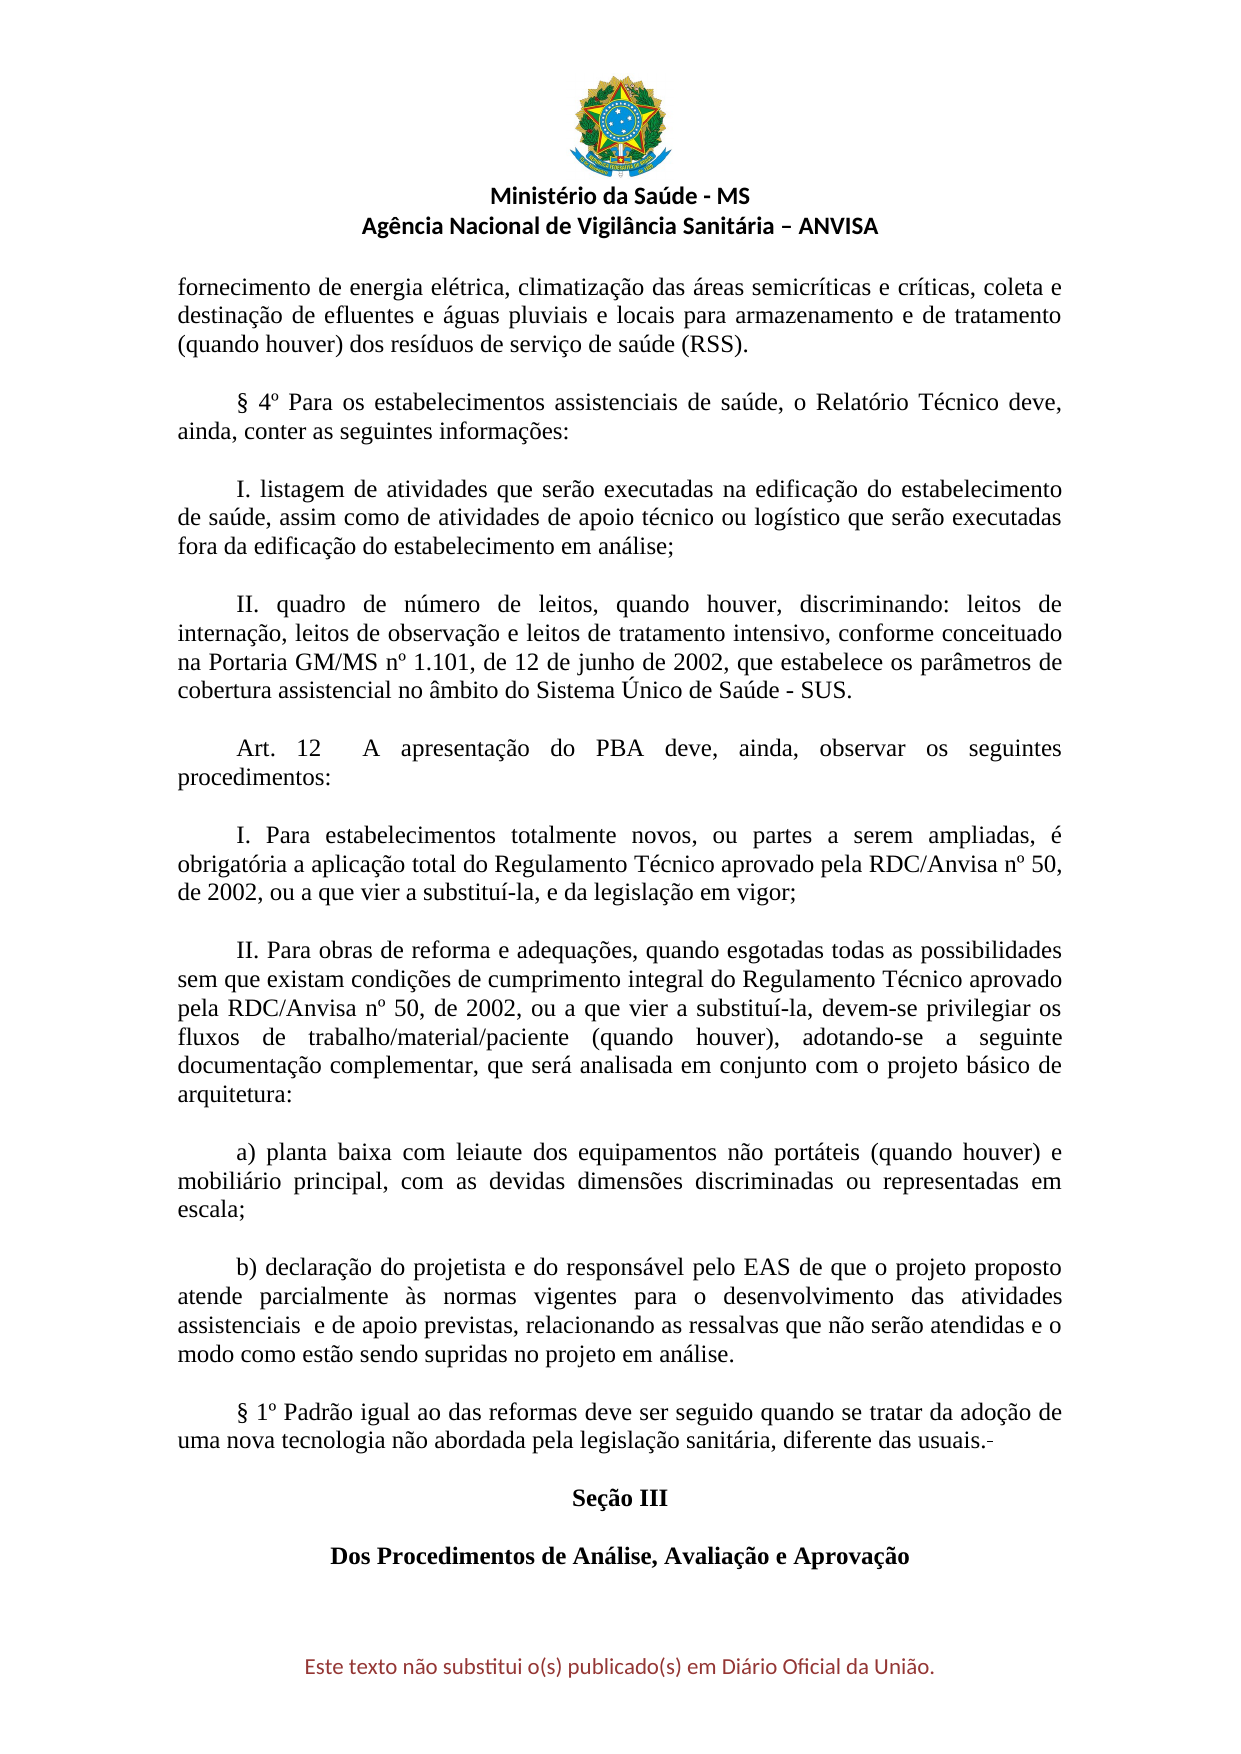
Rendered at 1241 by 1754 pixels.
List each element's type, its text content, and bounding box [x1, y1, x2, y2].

text Art. 12 A apresentação do PBA deve, ainda, observar os seguintes procedimentos: [177, 733, 1063, 791]
text § 4º Para os estabelecimentos assistenciais de saúde, o Relatório Técnico deve, ainda, conter as seguintes informações: [177, 387, 1063, 444]
text b) declaração do projetista e do responsável pelo EAS de que o projeto proposto atende parcialmente às normas vigentes para o desenvolvimento das atividades assistenciais e de apoio previstas, relacionando as ressalvas que não serão atendidas e o modo como estão sendo supridas no projeto em análise. [177, 1252, 1063, 1367]
text I. listagem de atividades que serão executadas na edificação do estabelecimento de saúde, assim como de atividades de apoio técnico ou logístico que serão executadas fora da edificação do estabelecimento em análise; [177, 474, 1063, 560]
text II. quadro de número de leitos, quando houver, discriminando: leitos de internação, leitos de observação e leitos de tratamento intensivo, conforme conceituado na Portaria GM/MS nº 1.101, de 12 de junho de 2002, que estabelece os parâmetros de cobertura assistencial no âmbito do Sistema Único de Saúde - SUS. [177, 589, 1063, 704]
text I. Para estabelecimentos totalmente novos, ou partes a serem ampliadas, é obrigatória a aplicação total do Regulamento Técnico aprovado pela RDC/Anvisa nº 50, de 2002, ou a que vier a substituí-la, e da legislação em vigor; [177, 820, 1063, 906]
text Seção III [177, 1483, 1063, 1512]
text § 1º Padrão igual ao das reformas deve ser seguido quando se tratar da adoção de uma nova tecnologia não abordada pela legislação sanitária, diferente das usuais. [177, 1397, 1063, 1454]
text Dos Procedimentos de Análise, Avaliação e Aprovação [177, 1541, 1063, 1570]
text II. Para obras de reforma e adequações, quando esgotadas todas as possibilidades sem que existam condições de cumprimento integral do Regulamento Técnico aprovado pela RDC/Anvisa nº 50, de 2002, ou a que vier a substituí-la, devem-se privilegiar os fluxos de trabalho/material/paciente (quando houver), adotando-se a seguinte documentação complementar, que será analisada em conjunto com o projeto básico de arquitetura: [177, 935, 1063, 1108]
text a) planta baixa com leiaute dos equipamentos não portáteis (quando houver) e mobiliário principal, com as devidas dimensões discriminadas ou representadas em escala; [177, 1137, 1063, 1223]
picture [566, 73, 674, 180]
